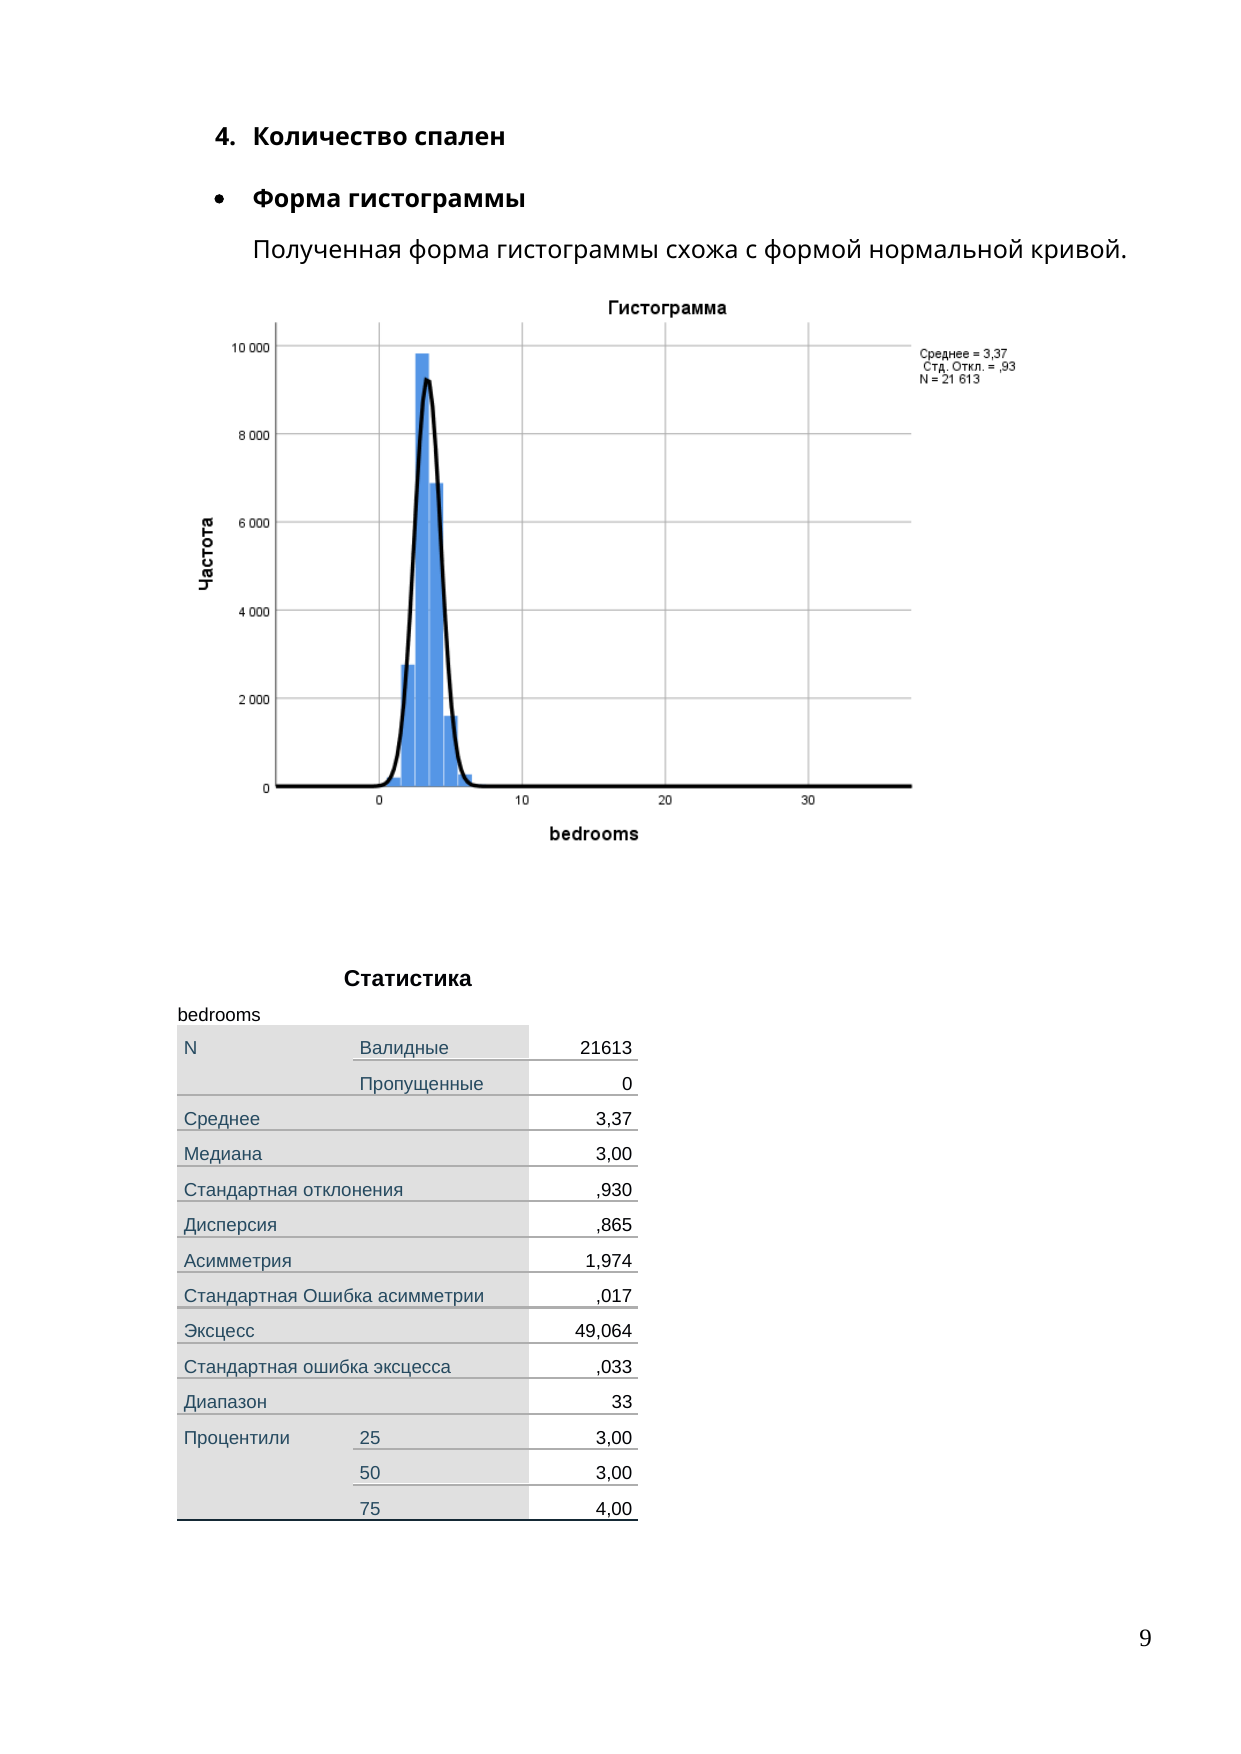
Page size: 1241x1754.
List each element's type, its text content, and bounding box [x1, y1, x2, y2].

table_cell Стандартная отклонения [177, 1167, 529, 1200]
table_cell Диапазон [177, 1379, 529, 1413]
table_cell Процентили [177, 1415, 353, 1519]
table_cell 4,00 [529, 1486, 638, 1519]
table_cell bedrooms [177, 992, 638, 1025]
table_cell 0 [529, 1061, 638, 1094]
table_cell 3,37 [529, 1096, 638, 1129]
table_cell Валидные [353, 1025, 529, 1058]
table_cell Пропущенные [353, 1061, 529, 1094]
table_header Статистика [177, 959, 638, 992]
table_cell 3,00 [529, 1450, 638, 1483]
table_cell Медиана [177, 1131, 529, 1165]
table_cell ,930 [529, 1167, 638, 1200]
table_cell Эксцесс [177, 1309, 529, 1342]
table_cell ,017 [529, 1273, 638, 1306]
table_cell N [177, 1025, 353, 1094]
table_cell 25 [353, 1415, 529, 1448]
table_cell Стандартная ошибка эксцесса [177, 1344, 529, 1377]
table_cell Дисперсия [177, 1202, 529, 1236]
table_cell 21613 [529, 1025, 638, 1058]
picture [177, 283, 1158, 860]
table_cell 50 [353, 1450, 529, 1483]
table_cell Асимметрия [177, 1238, 529, 1271]
table_cell 49,064 [529, 1309, 638, 1342]
list Форма гистограммы [215, 181, 1152, 215]
table_cell 3,00 [529, 1415, 638, 1448]
table_cell 75 [353, 1486, 529, 1519]
table_cell 3,00 [529, 1131, 638, 1165]
table_cell 33 [529, 1379, 638, 1413]
table_cell Стандартная Ошибка асимметрии [177, 1273, 529, 1306]
table_cell Среднее [177, 1096, 529, 1129]
table_cell 1,974 [529, 1238, 638, 1271]
list Полученная форма гистограммы схожа с формой нормальной кривой. [252, 232, 1152, 266]
table_cell ,865 [529, 1202, 638, 1236]
list Количество спален [215, 118, 1152, 152]
table_cell ,033 [529, 1344, 638, 1377]
